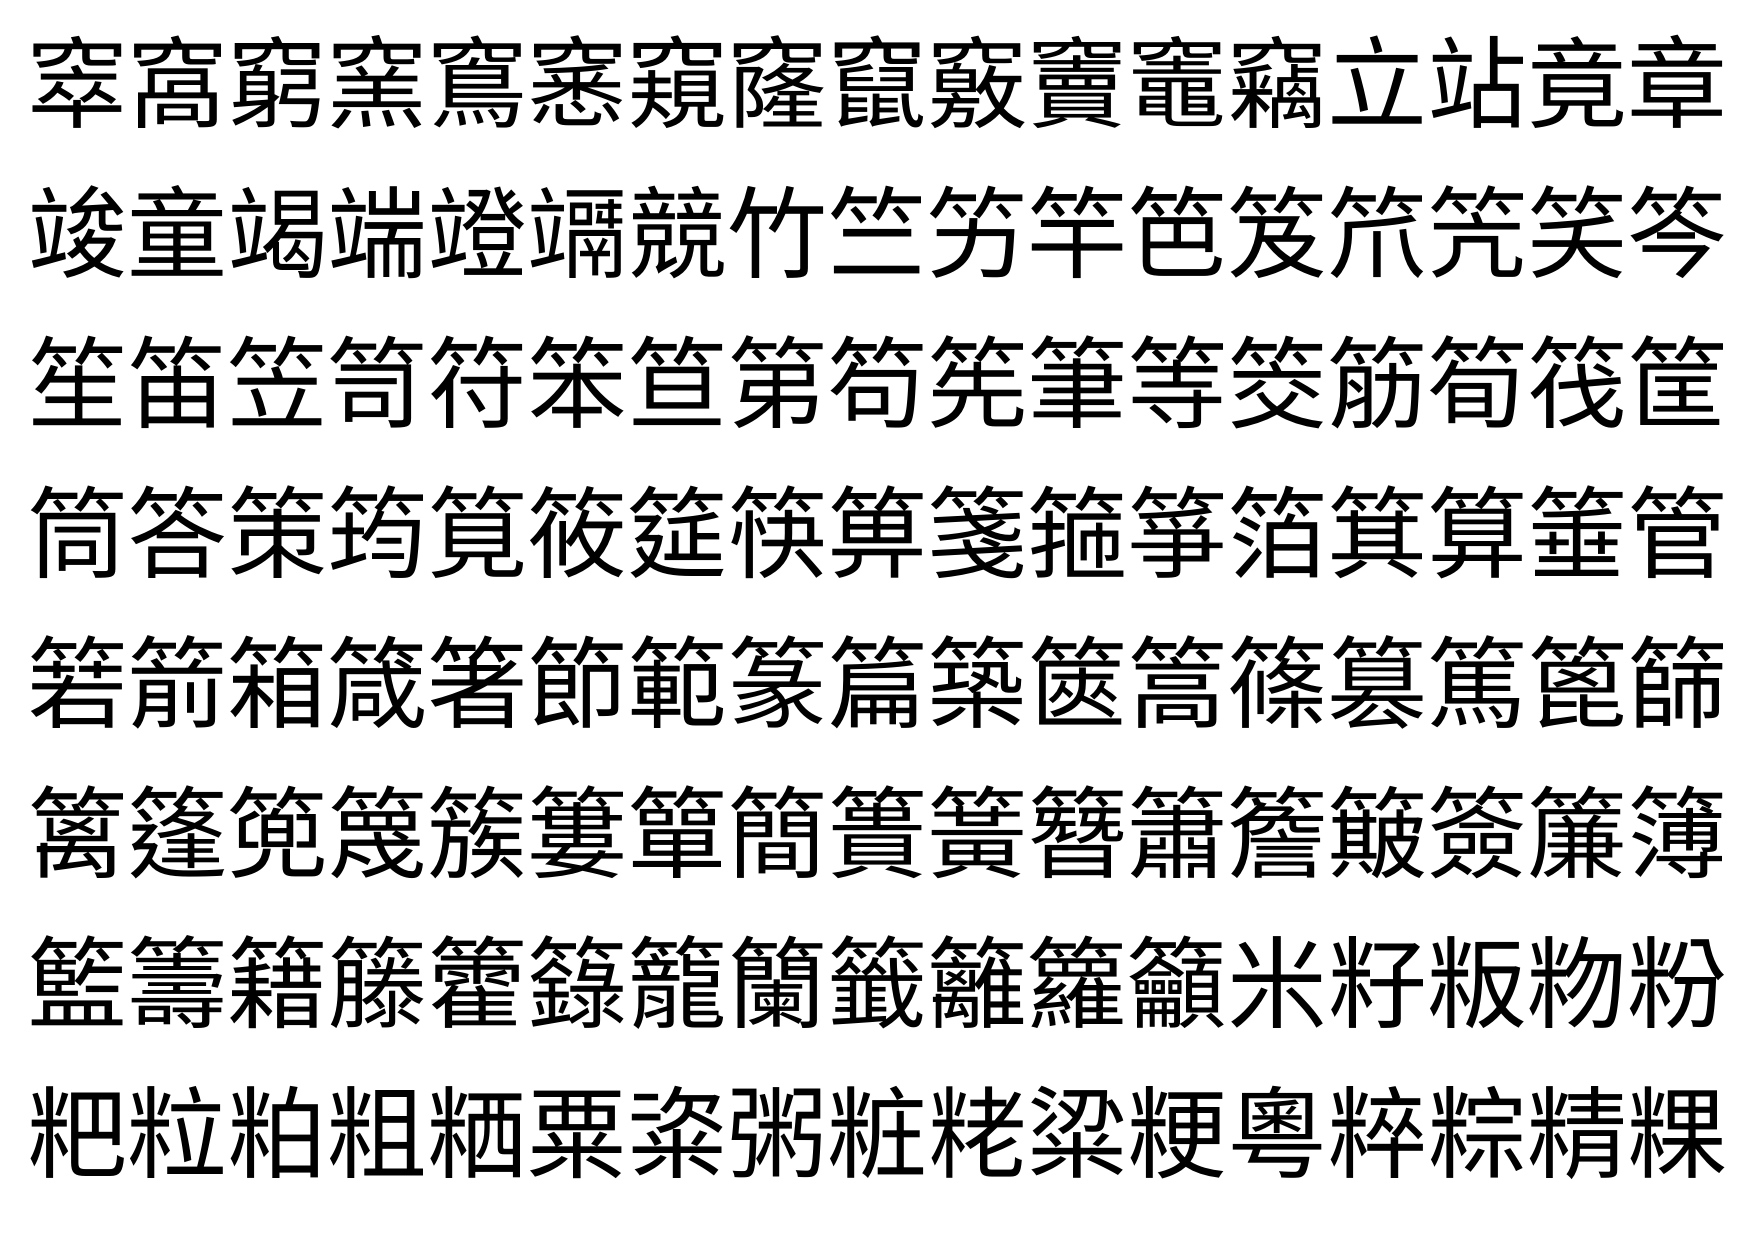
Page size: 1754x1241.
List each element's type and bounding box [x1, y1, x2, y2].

text [0, 1, 1754, 1201]
